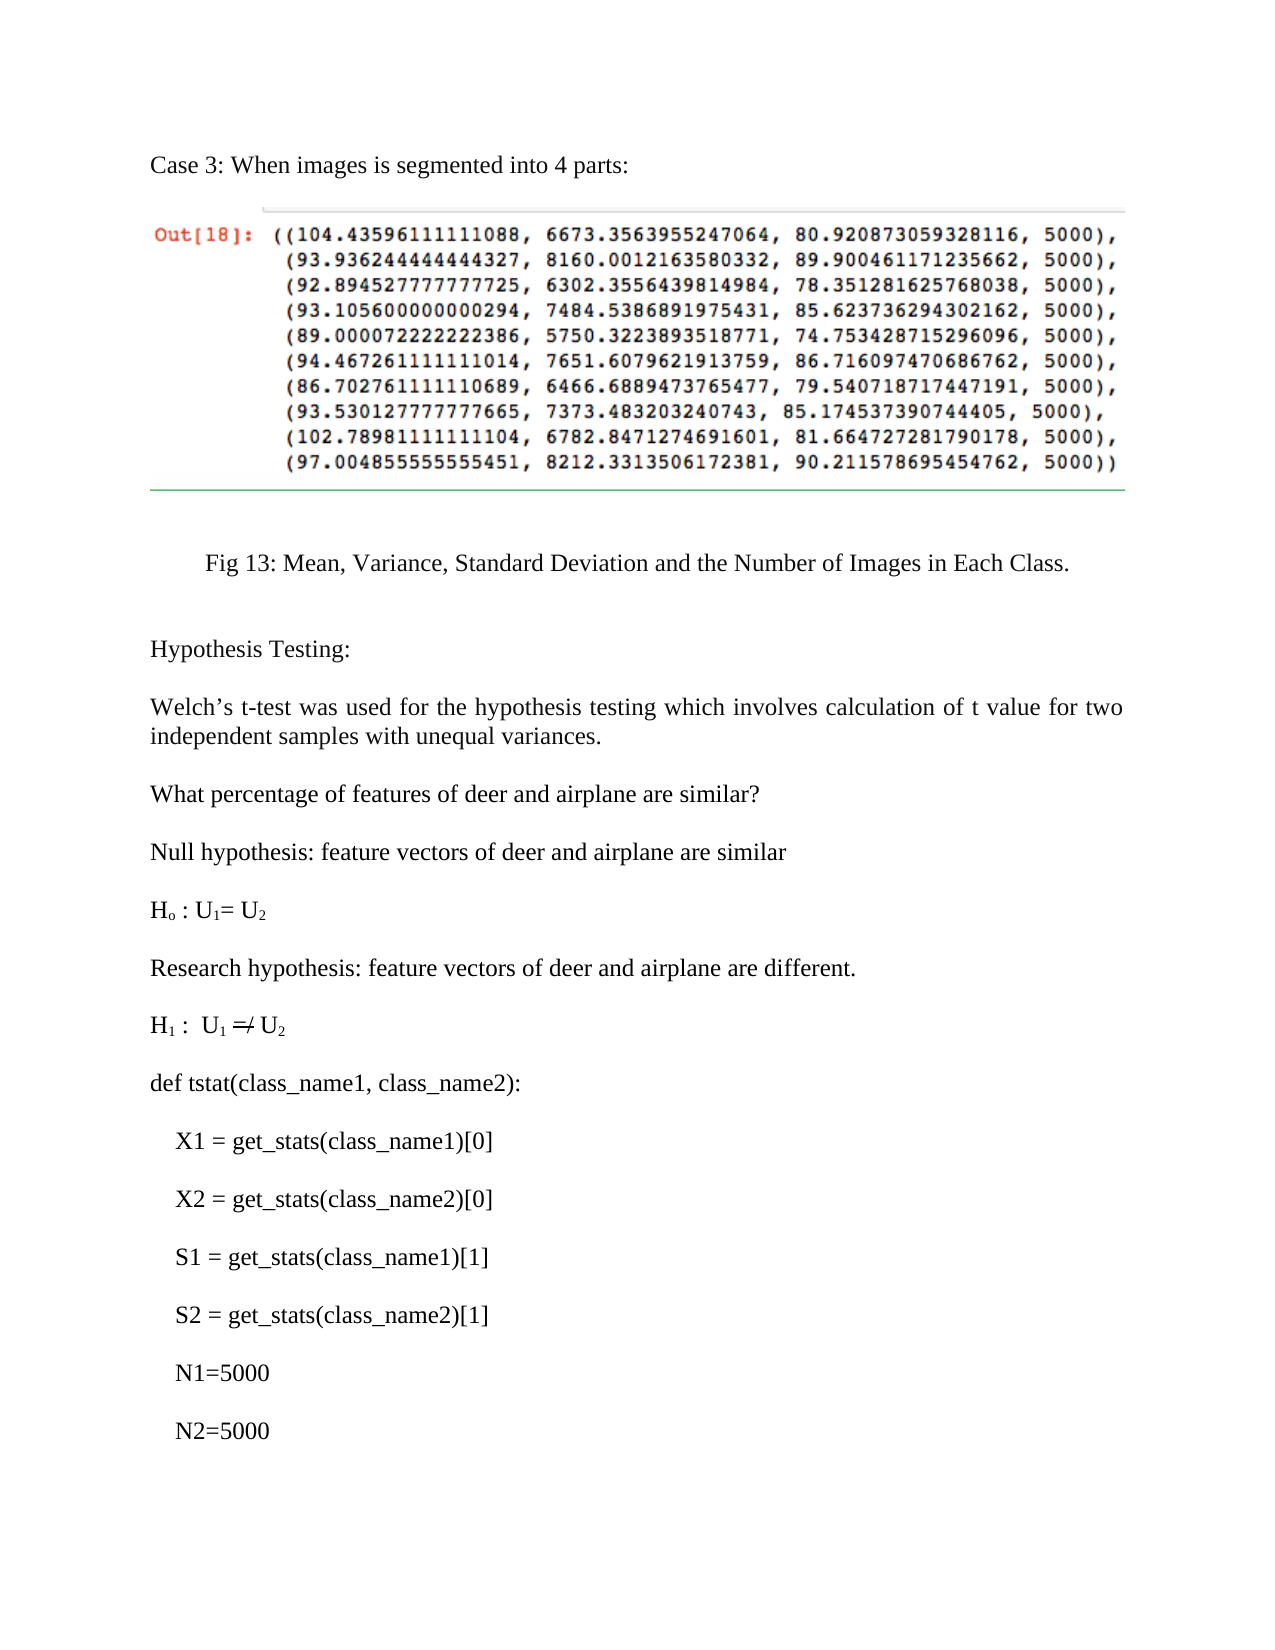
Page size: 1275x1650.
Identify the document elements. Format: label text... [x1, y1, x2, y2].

text S1 = get_stats(class_name1)[1] [150, 1242, 1125, 1271]
text Welch’s t-test was used for the hypothesis testing which involves calculation of t value for two independent samples with unequal variances. [150, 692, 1125, 750]
text Null hypothesis: feature vectors of deer and airplane are similar [150, 837, 1125, 866]
picture [150, 207, 1125, 491]
text X2 = get_stats(class_name2)[0] [150, 1184, 1125, 1213]
text Hypothesis Testing: [150, 634, 1125, 663]
text H1 : U1 =/ U2 [150, 1011, 1125, 1039]
text Research hypothesis: feature vectors of deer and airplane are different. [150, 953, 1125, 981]
text Fig 13: Mean, Variance, Standard Deviation and the Number of Images in Each Class. [150, 548, 1125, 576]
text S2 = get_stats(class_name2)[1] [150, 1300, 1125, 1329]
text Ho : U1= U2 [150, 895, 1125, 923]
text What percentage of features of deer and airplane are similar? [150, 779, 1125, 808]
text N2=5000 [150, 1416, 1125, 1445]
text X1 = get_stats(class_name1)[0] [150, 1126, 1125, 1155]
text Case 3: When images is segmented into 4 parts: [150, 150, 1125, 179]
text N1=5000 [150, 1358, 1125, 1387]
text def tstat(class_name1, class_name2): [150, 1068, 1125, 1097]
